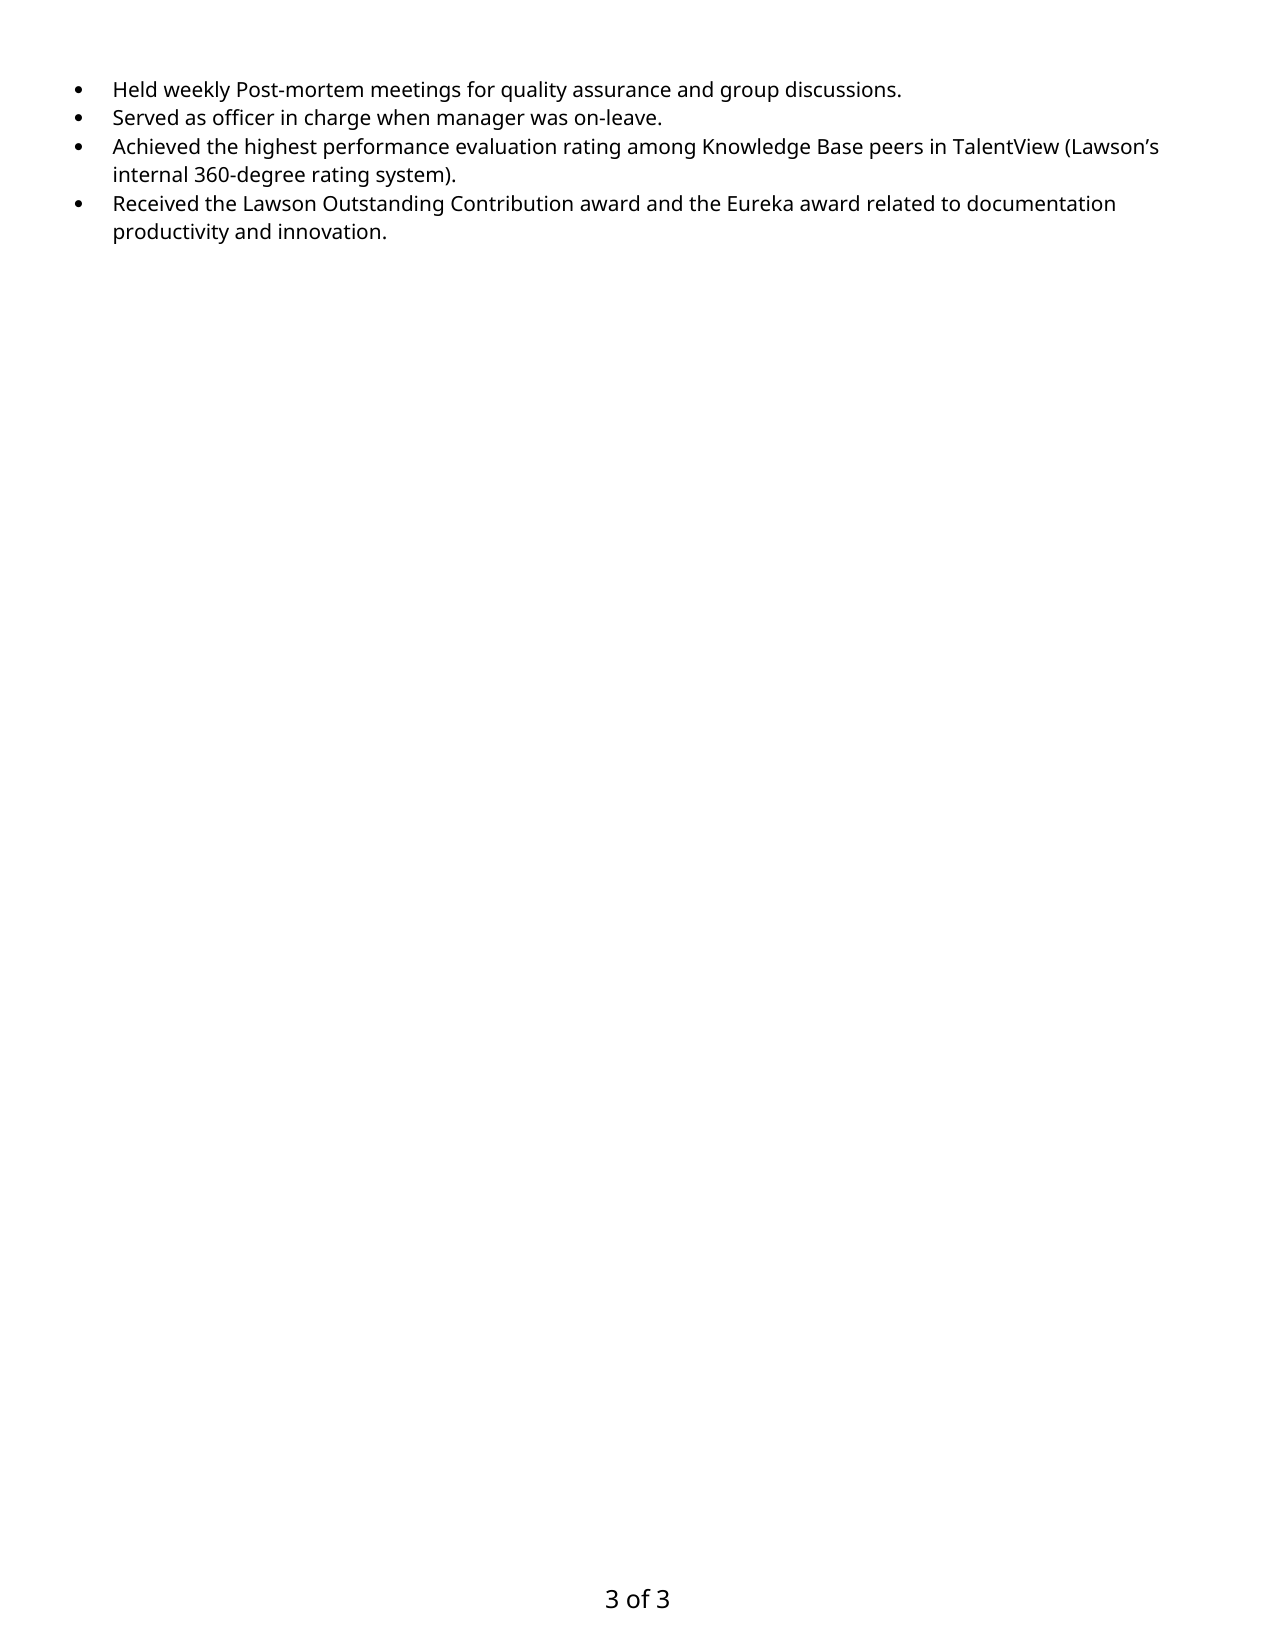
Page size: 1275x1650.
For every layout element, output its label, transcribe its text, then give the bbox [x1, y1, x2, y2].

list Received the Lawson Outstanding Contribution award and the Eureka award related to documentation productivity and innovation. [75, 189, 1200, 246]
list Served as officer in charge when manager was on-leave. [75, 103, 1200, 132]
list Held weekly Post-mortem meetings for quality assurance and group discussions. [75, 75, 1200, 103]
list Achieved the highest performance evaluation rating among Knowledge Base peers in TalentView (Lawson’s internal 360-degree rating system). [75, 132, 1200, 189]
